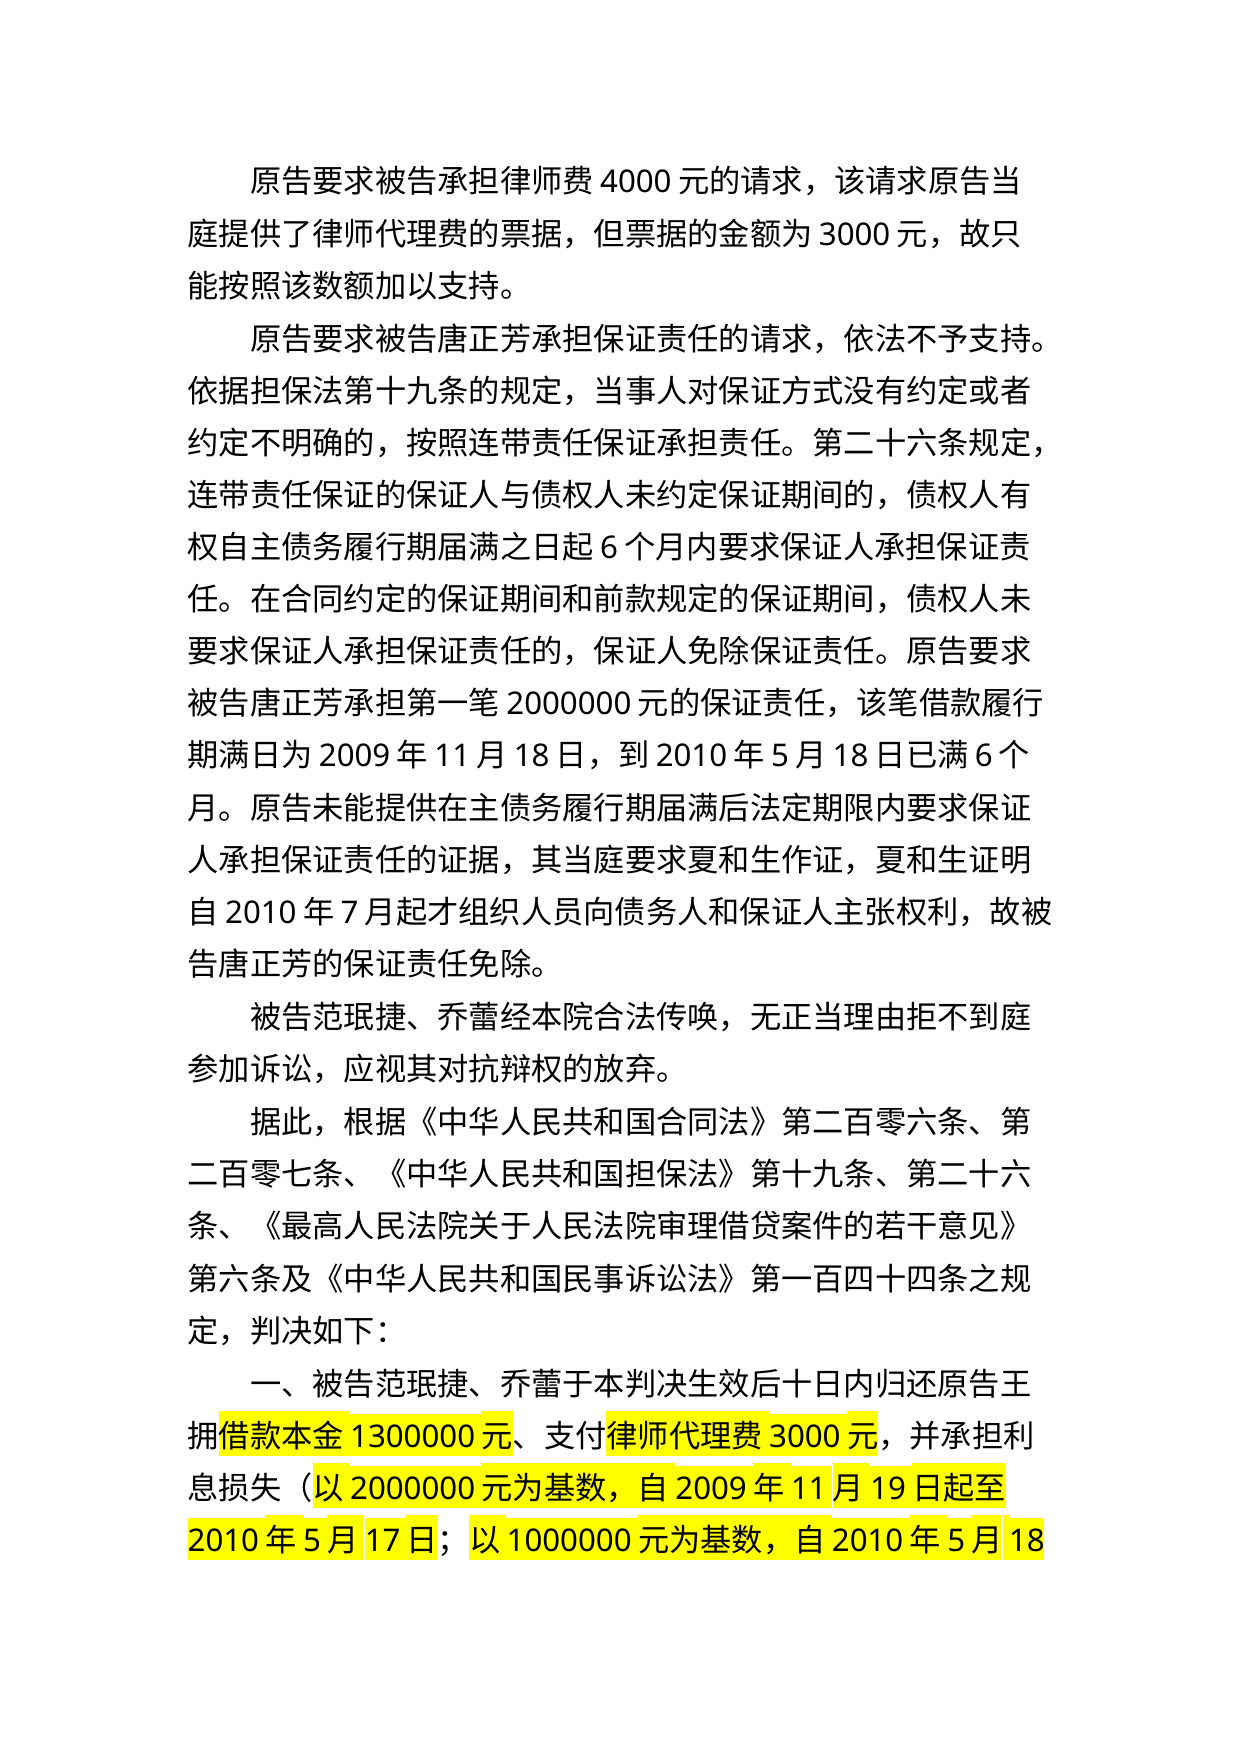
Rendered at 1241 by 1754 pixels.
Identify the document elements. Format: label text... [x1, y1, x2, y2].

text 原告要求被告唐正芳承担保证责任的请求，依法不予支持。依据担保法第十九条的规定，当事人对保证方式没有约定或者约定不明确的，按照连带责任保证承担责任。第二十六条规定，连带责任保证的保证人与债权人未约定保证期间的，债权人有权自主债务履行期届满之日起6个月内要求保证人承担保证责任。在合同约定的保证期间和前款规定的保证期间，债权人未要求保证人承担保证责任的，保证人免除保证责任。原告要求被告唐正芳承担第一笔2000000元的保证责任，该笔借款履行期满日为2009年11月18日，到2010年5月18日已满6个月。原告未能提供在主债务履行期届满后法定期限内要求保证人承担保证责任的证据，其当庭要求夏和生作证，夏和生证明自2010年7月起才组织人员向债务人和保证人主张权利，故被告唐正芳的保证责任免除。 [187, 307, 1053, 984]
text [187, 1352, 1053, 1560]
text 被告范珉捷、乔蕾经本院合法传唤，无正当理由拒不到庭参加诉讼，应视其对抗辩权的放弃。 [187, 985, 1053, 1089]
text 原告要求被告承担律师费4000元的请求，该请求原告当庭提供了律师代理费的票据，但票据的金额为3000元，故只能按照该数额加以支持。 [187, 150, 1053, 306]
text 据此，根据《中华人民共和国合同法》第二百零六条、第二百零七条、《中华人民共和国担保法》第十九条、第二十六条、《最高人民法院关于人民法院审理借贷案件的若干意见》第六条及《中华人民共和国民事诉讼法》第一百四十四条之规定，判决如下： [187, 1091, 1053, 1351]
